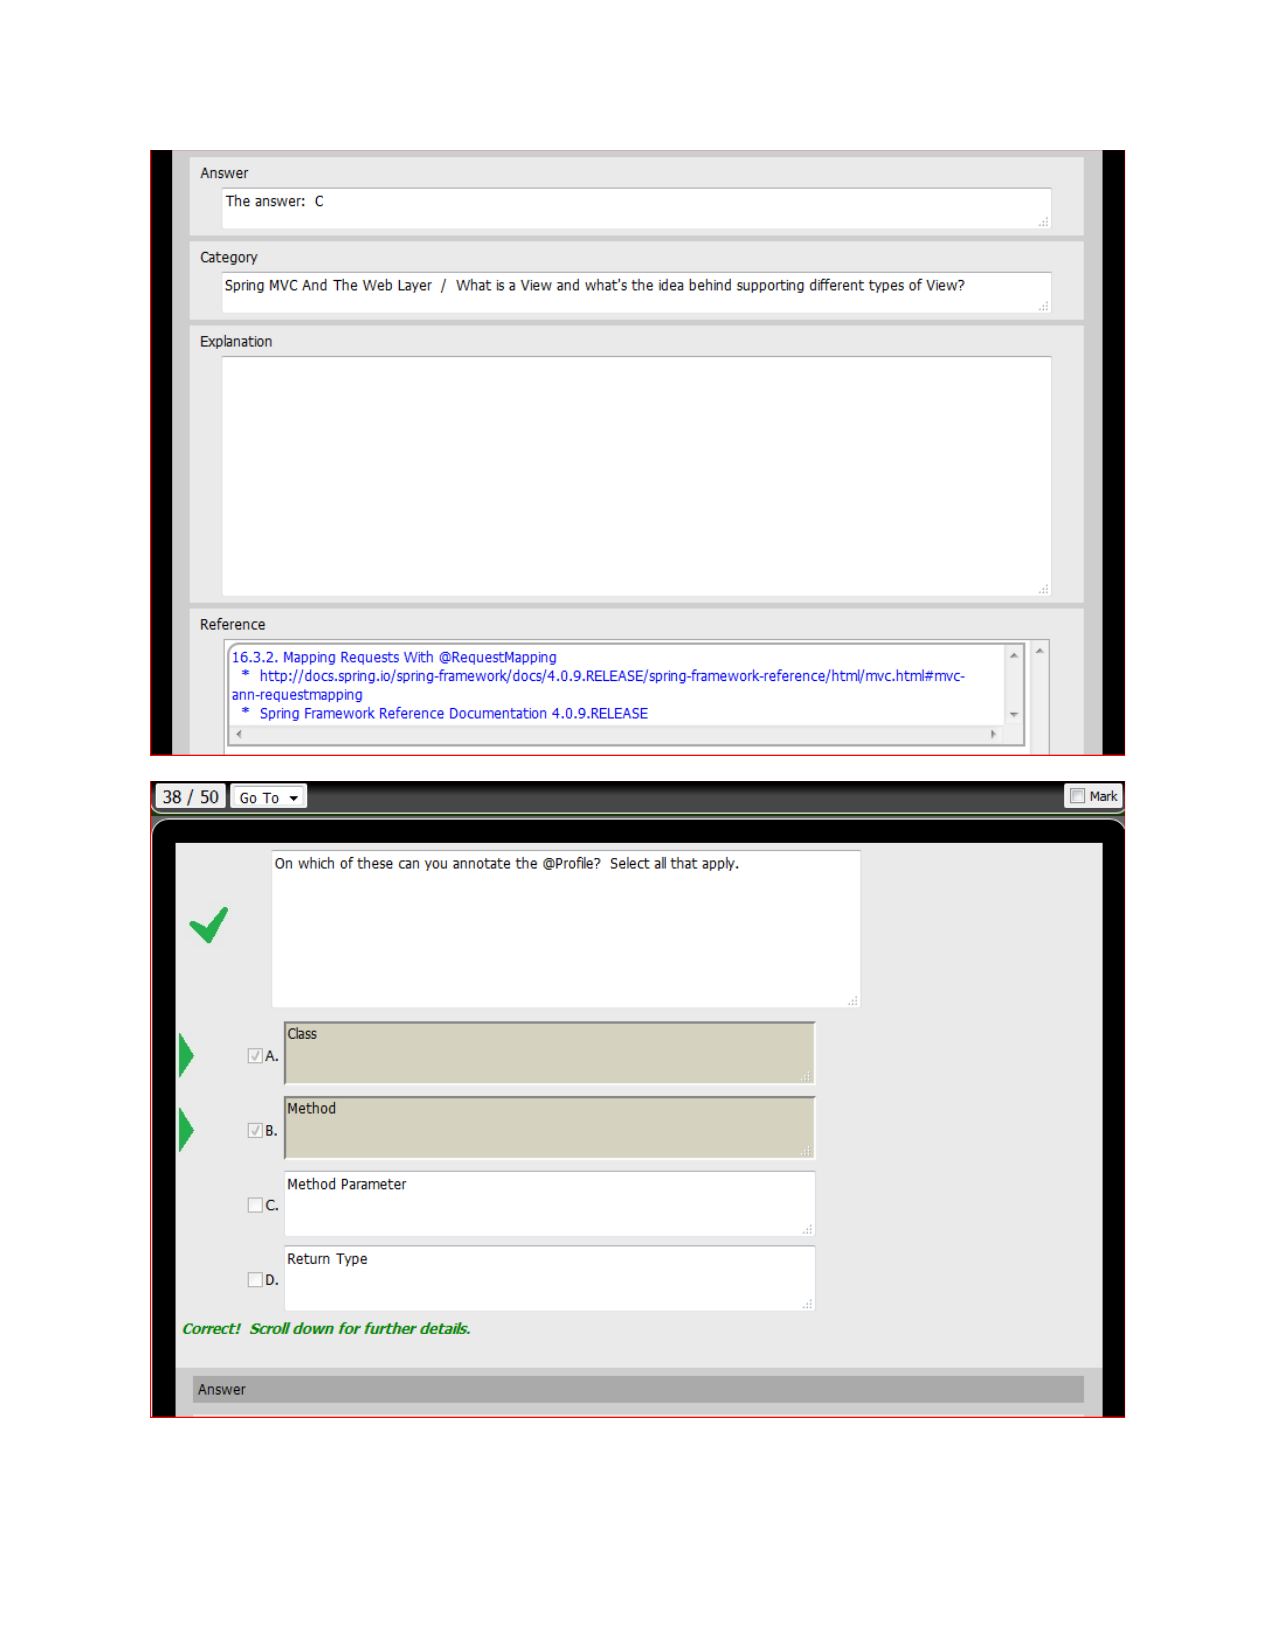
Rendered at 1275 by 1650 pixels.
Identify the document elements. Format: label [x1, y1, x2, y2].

picture [150, 150, 1125, 756]
picture [150, 781, 1125, 1418]
